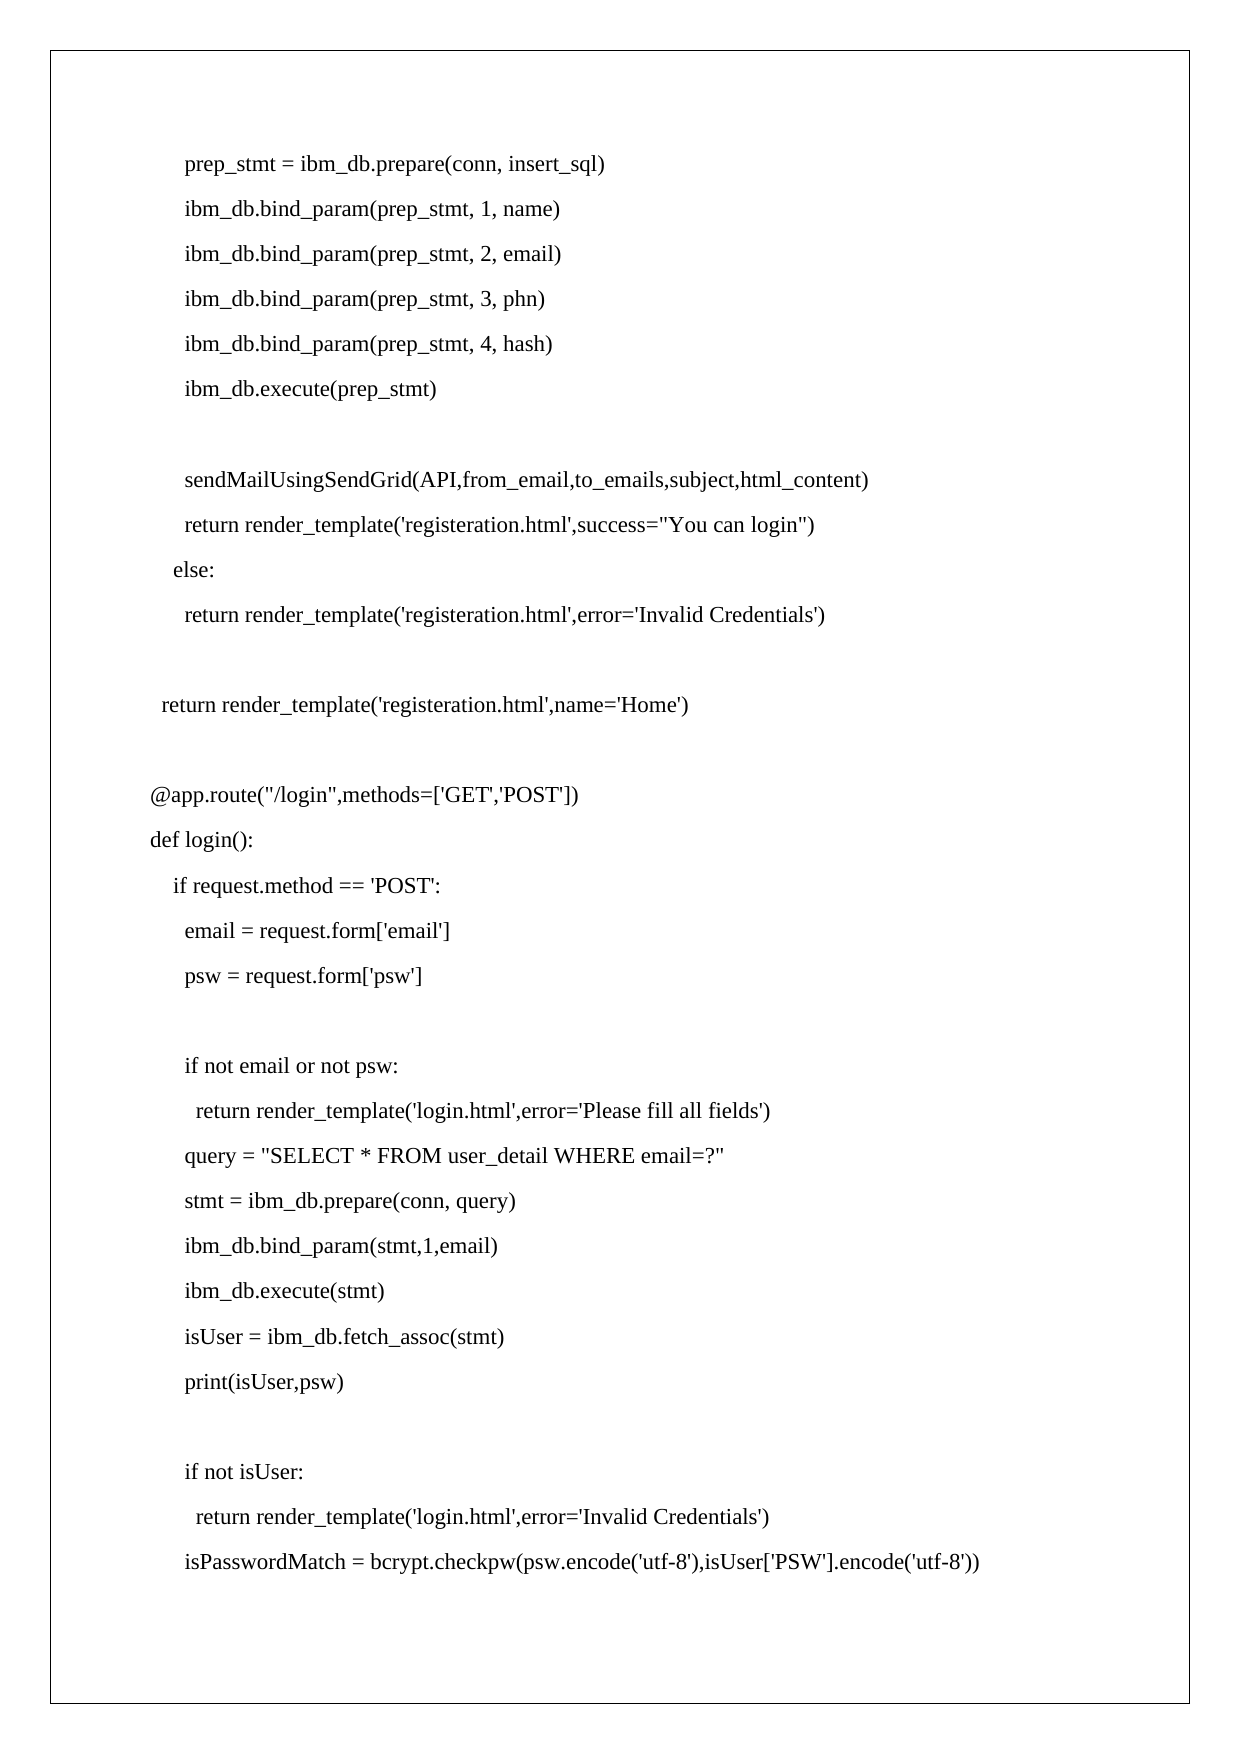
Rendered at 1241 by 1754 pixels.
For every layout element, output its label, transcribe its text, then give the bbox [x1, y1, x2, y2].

text ibm_db.bind_param(prep_stmt, 1, name) [150, 195, 1090, 221]
text print(isUser,psw) [150, 1368, 1090, 1394]
text stmt = ibm_db.prepare(conn, query) [150, 1187, 1090, 1214]
text psw = request.form['psw'] [150, 962, 1090, 988]
text ibm_db.bind_param(prep_stmt, 3, phn) [150, 285, 1090, 312]
text @app.route("/login",methods=['GET','POST']) [150, 781, 1090, 808]
text ibm_db.execute(stmt) [150, 1278, 1090, 1304]
text if request.method == 'POST': [150, 872, 1090, 898]
text else: [150, 556, 1090, 582]
text return render_template('registeration.html',name='Home') [150, 691, 1090, 718]
text if not email or not psw: [150, 1052, 1090, 1078]
text isPasswordMatch = bcrypt.checkpw(psw.encode('utf-8'),isUser['PSW'].encode('utf-8')) [150, 1548, 1090, 1574]
text isUser = ibm_db.fetch_assoc(stmt) [150, 1323, 1090, 1349]
text ibm_db.bind_param(prep_stmt, 4, hash) [150, 330, 1090, 357]
text def login(): [150, 827, 1090, 853]
text query = "SELECT * FROM user_detail WHERE email=?" [150, 1142, 1090, 1169]
text if not isUser: [150, 1458, 1090, 1484]
text ibm_db.bind_param(prep_stmt, 2, email) [150, 240, 1090, 267]
text ibm_db.bind_param(stmt,1,email) [150, 1232, 1090, 1259]
text email = request.form['email'] [150, 917, 1090, 943]
text return render_template('login.html',error='Please fill all fields') [150, 1097, 1090, 1123]
text sendMailUsingSendGrid(API,from_email,to_emails,subject,html_content) [150, 466, 1090, 492]
text return render_template('registeration.html',success="You can login") [150, 511, 1090, 537]
text return render_template('registeration.html',error='Invalid Credentials') [150, 601, 1090, 627]
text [150, 1503, 1090, 1529]
text prep_stmt = ibm_db.prepare(conn, insert_sql) [150, 150, 1090, 176]
text ibm_db.execute(prep_stmt) [150, 376, 1090, 402]
